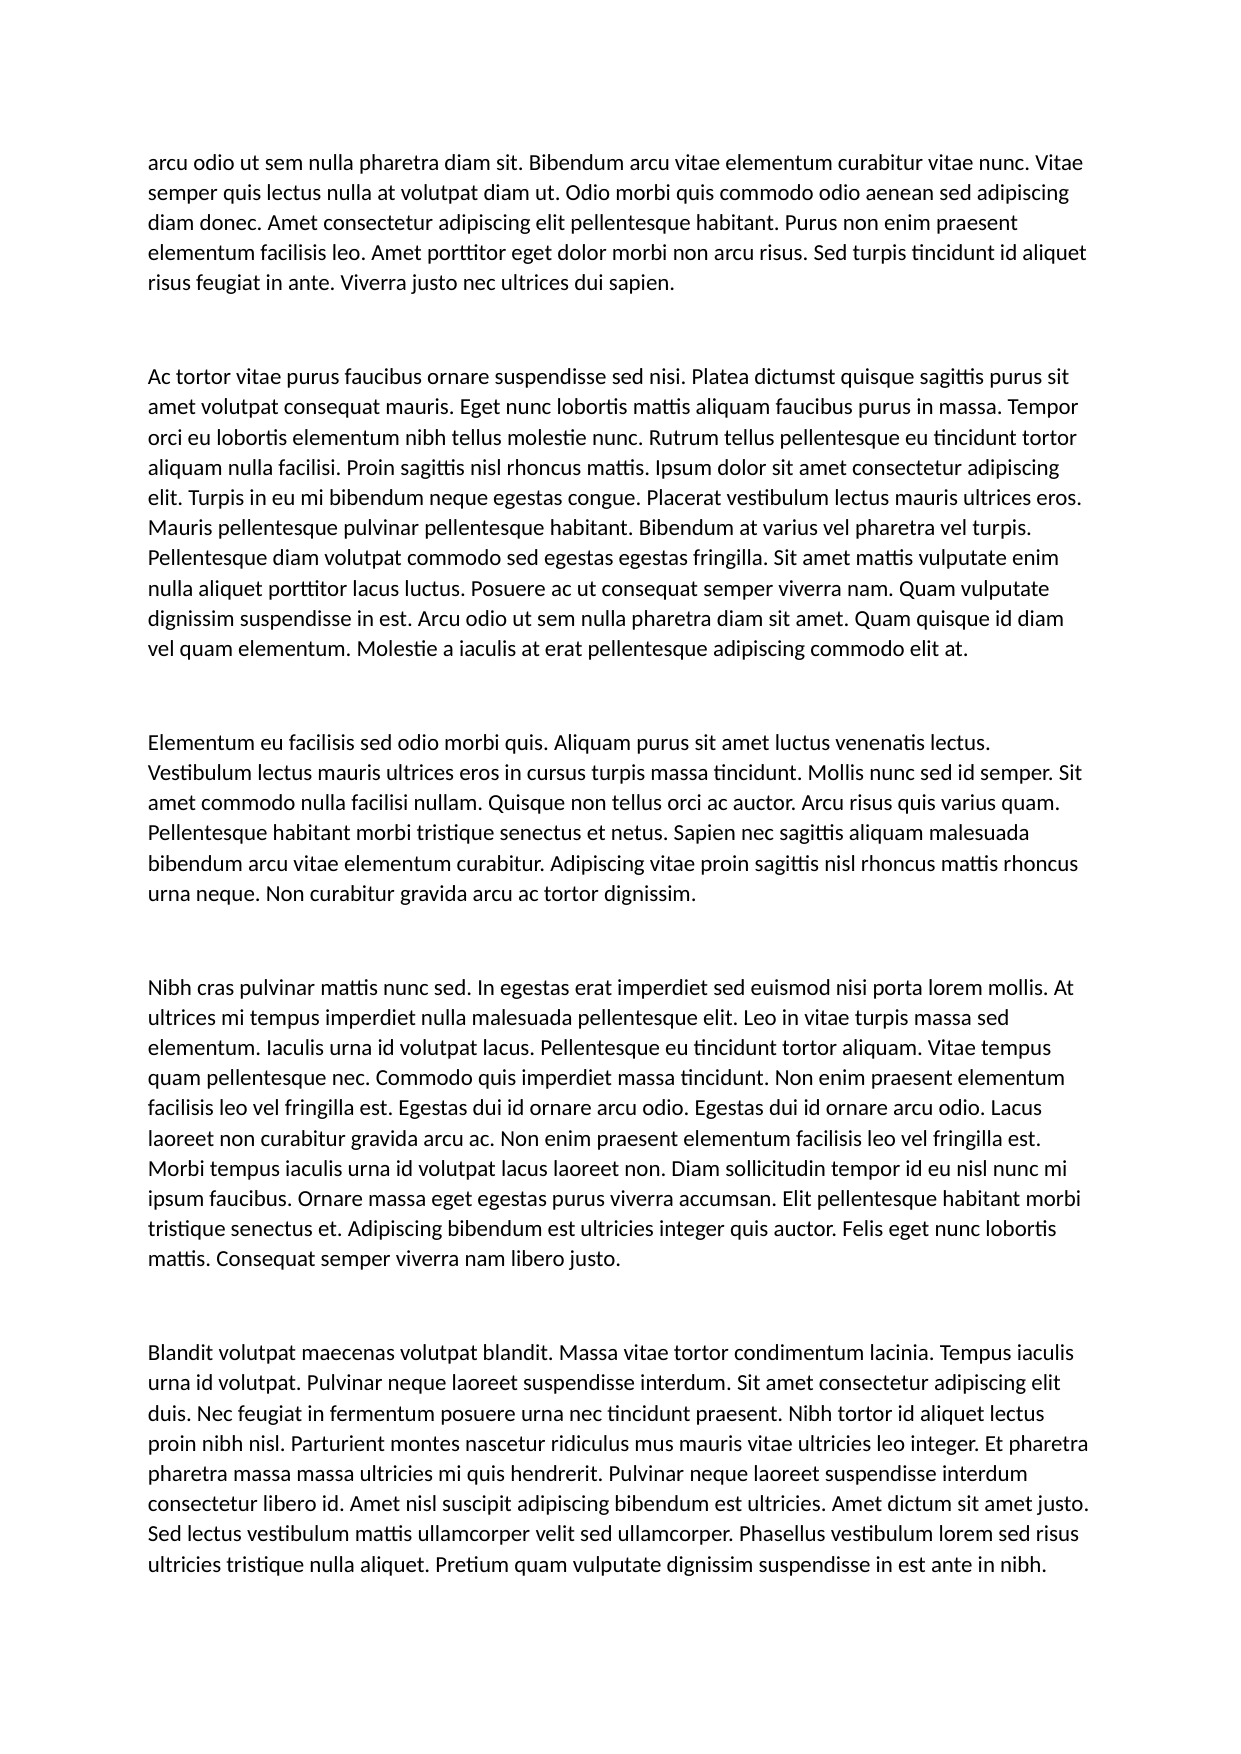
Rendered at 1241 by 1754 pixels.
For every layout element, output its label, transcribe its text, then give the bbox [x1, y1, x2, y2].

text Elementum eu facilisis sed odio morbi quis. Aliquam purus sit amet luctus venenatis lectus. Vestibulum lectus mauris ultrices eros in cursus turpis massa tincidunt. Mollis nunc sed id semper. Sit amet commodo nulla facilisi nullam. Quisque non tellus orci ac auctor. Arcu risus quis varius quam. Pellentesque habitant morbi tristique senectus et netus. Sapien nec sagittis aliquam malesuada bibendum arcu vitae elementum curabitur. Adipiscing vitae proin sagittis nisl rhoncus mattis rhoncus urna neque. Non curabitur gravida arcu ac tortor dignissim. [148, 728, 1093, 907]
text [148, 1338, 1093, 1578]
text Ac tortor vitae purus faucibus ornare suspendisse sed nisi. Platea dictumst quisque sagittis purus sit amet volutpat consequat mauris. Eget nunc lobortis mattis aliquam faucibus purus in massa. Tempor orci eu lobortis elementum nibh tellus molestie nunc. Rutrum tellus pellentesque eu tincidunt tortor aliquam nulla facilisi. Proin sagittis nisl rhoncus mattis. Ipsum dolor sit amet consectetur adipiscing elit. Turpis in eu mi bibendum neque egestas congue. Placerat vestibulum lectus mauris ultrices eros. Mauris pellentesque pulvinar pellentesque habitant. Bibendum at varius vel pharetra vel turpis. Pellentesque diam volutpat commodo sed egestas egestas fringilla. Sit amet mattis vulputate enim nulla aliquet porttitor lacus luctus. Posuere ac ut consequat semper viverra nam. Quam vulputate dignissim suspendisse in est. Arcu odio ut sem nulla pharetra diam sit amet. Quam quisque id diam vel quam elementum. Molestie a iaculis at erat pellentesque adipiscing commodo elit at. [148, 362, 1093, 662]
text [148, 148, 1093, 296]
text Nibh cras pulvinar mattis nunc sed. In egestas erat imperdiet sed euismod nisi porta lorem mollis. At ultrices mi tempus imperdiet nulla malesuada pellentesque elit. Leo in vitae turpis massa sed elementum. Iaculis urna id volutpat lacus. Pellentesque eu tincidunt tortor aliquam. Vitae tempus quam pellentesque nec. Commodo quis imperdiet massa tincidunt. Non enim praesent elementum facilisis leo vel fringilla est. Egestas dui id ornare arcu odio. Egestas dui id ornare arcu odio. Lacus laoreet non curabitur gravida arcu ac. Non enim praesent elementum facilisis leo vel fringilla est. Morbi tempus iaculis urna id volutpat lacus laoreet non. Diam sollicitudin tempor id eu nisl nunc mi ipsum faucibus. Ornare massa eget egestas purus viverra accumsan. Elit pellentesque habitant morbi tristique senectus et. Adipiscing bibendum est ultricies integer quis auctor. Felis eget nunc lobortis mattis. Consequat semper viverra nam libero justo. [148, 973, 1093, 1272]
